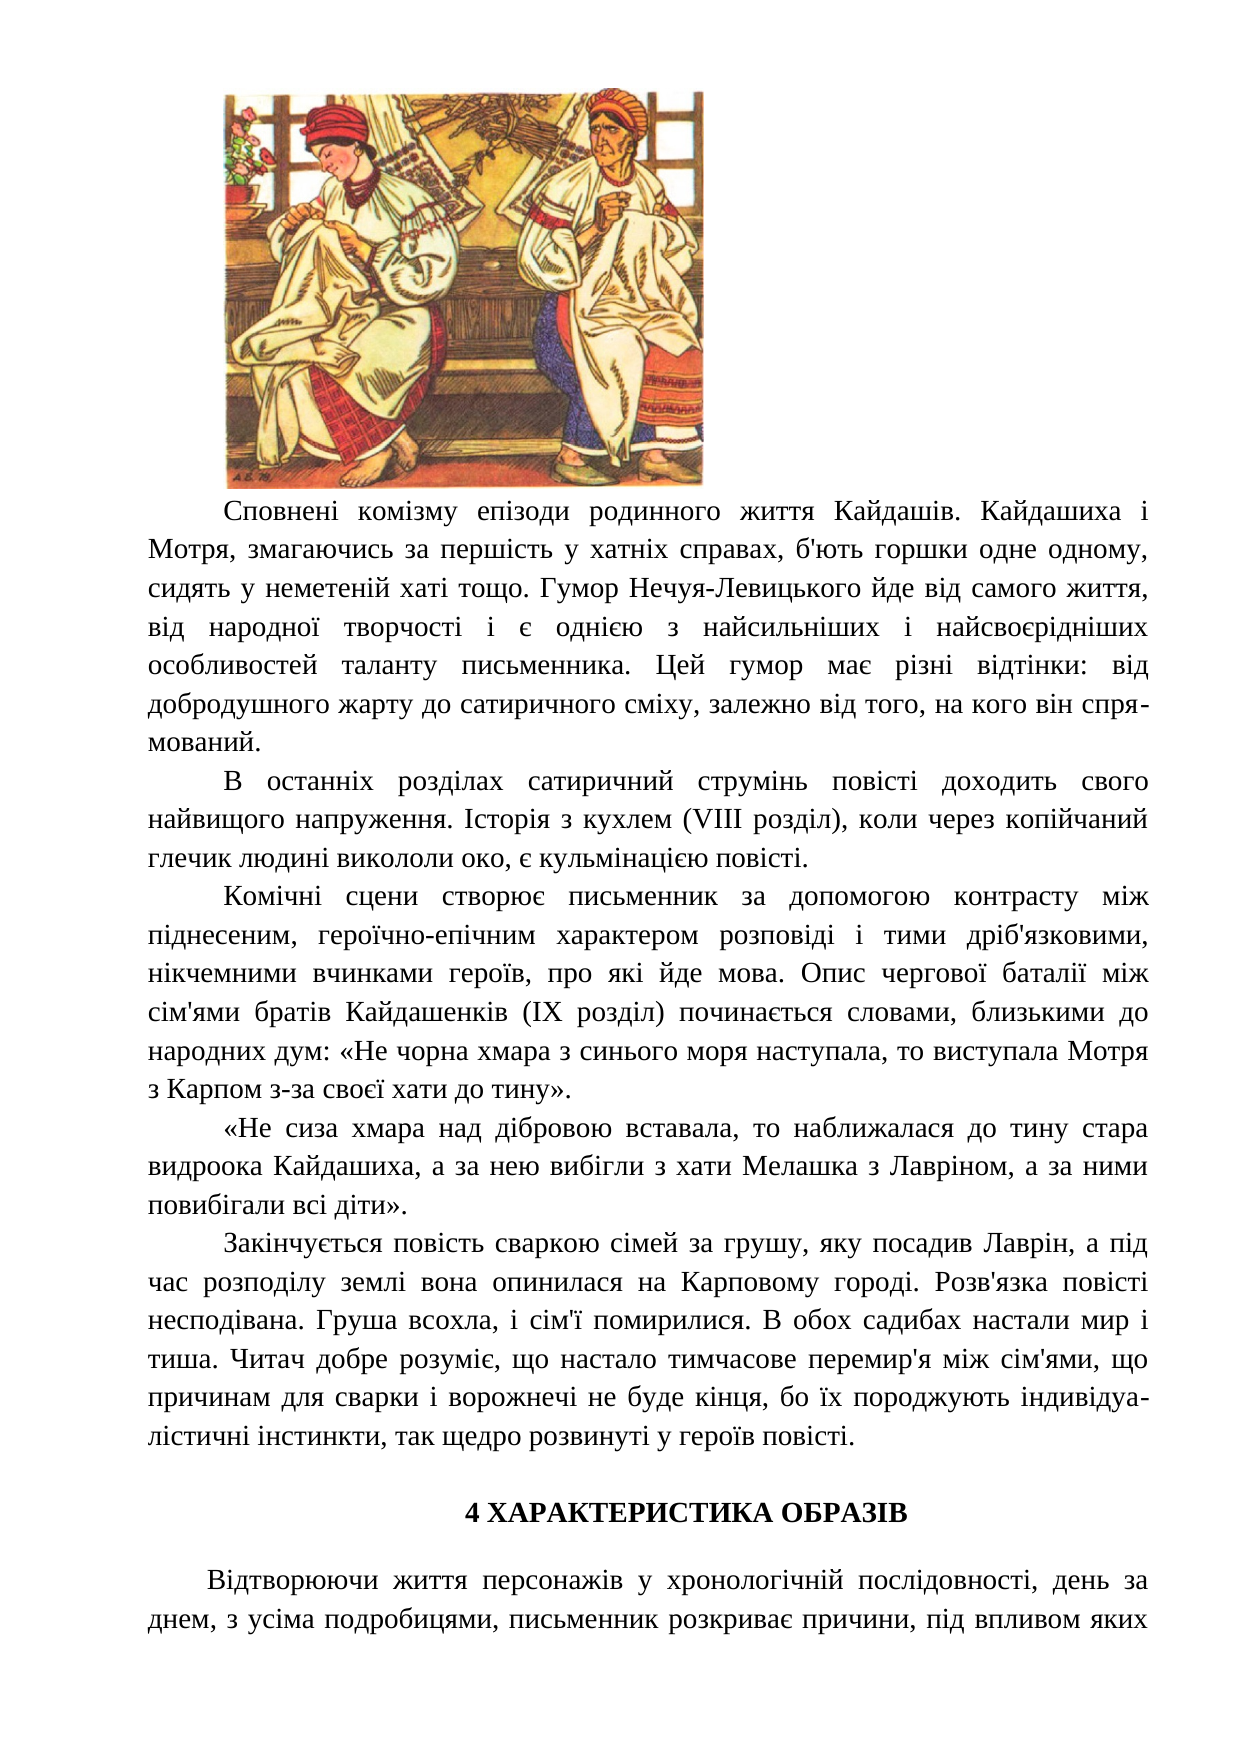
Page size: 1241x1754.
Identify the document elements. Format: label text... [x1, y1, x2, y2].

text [148, 1562, 1149, 1634]
text Закінчується повість сваркою сімей за грушу, яку посадив Лаврін, а під час розподілу землі вона опинилася на Карповому городі. Розв'язка повісті несподівана. Груша всохла, і сім'ї помирилися. В обох садибах настали мир і тиша. Читач добре розуміє, що настало тимчасове перемир'я між сім'ями, що причинам для сварки і ворожнечі не буде кінця, бо їх породжують індивідуалістичні інстинкти, так щедро розвинуті у героїв повісті. [148, 1225, 1149, 1452]
text «Не сиза хмара над дібровою вставала, то наближалася до тину стара видроока Кайдашиха, а за нею вибігли з хати Мелашка з Лавріном, а за ними повибігали всі діти». [148, 1110, 1149, 1220]
text Сповнені комізму епізоди родинного життя Кайдашів. Кайдашиха і Мотря, змагаючись за першість у хатніх справах, б'ють горшки одне одному, сидять у неметеній хаті тощо. Гумор Нечуя-Левицького йде від самого життя, від народної творчості і є однією з найсильніших і найсвоєрідніших особливостей таланту письменника. Цей гумор має різні відтінки: від добродушного жарту до сатиричного сміху, залежно від того, на кого він спрямований. [148, 493, 1149, 758]
text Комічні сцени створює письменник за допомогою контрасту між піднесеним, героїчно-епічним характером розповіді і тими дріб'язковими, нікчемними вчинками героїв, про які йде мова. Опис чергової баталії між сім'ями братів Кайдашенків (IX розділ) починається словами, близькими до народних дум: «Не чорна хмара з синього моря наступала, то виступала Мотря з Карпом з-за своєї хати до тину». [148, 878, 1149, 1105]
text В останніх розділах сатиричний струмінь повісті доходить свого найвищого напруження. Історія з кухлем (VIII розділ), коли через копійчаний глечик людині викололи око, є кульмінацією повісті. [148, 763, 1149, 873]
text 4 ХАРАКТЕРИСТИКА ОБРАЗІВ [148, 1495, 1149, 1529]
picture [223, 88, 704, 489]
